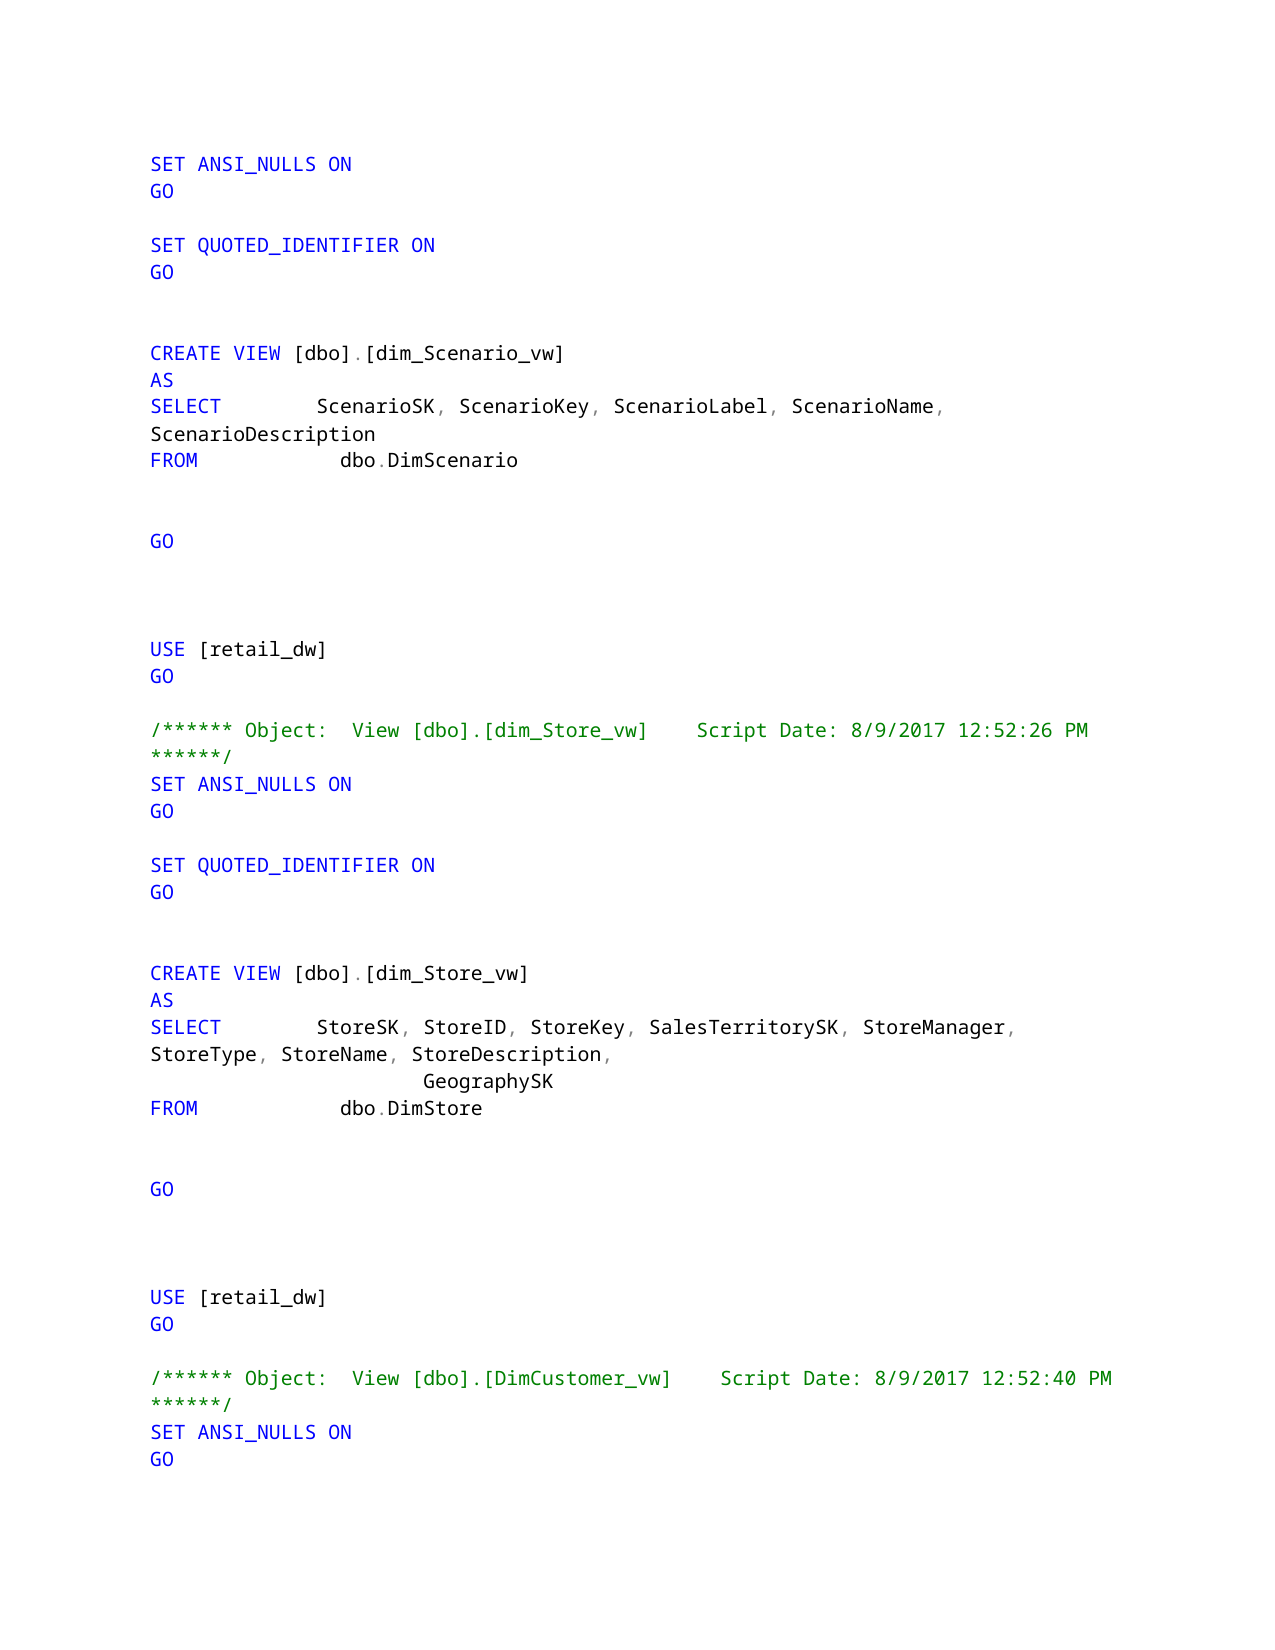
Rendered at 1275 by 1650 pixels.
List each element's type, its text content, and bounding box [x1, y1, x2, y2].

text FROM dbo.DimScenario [150, 447, 1125, 474]
text GO [150, 878, 1125, 905]
text GO [150, 797, 1125, 824]
text GO [150, 258, 1125, 285]
text SET QUOTED_IDENTIFIER ON [150, 851, 1125, 878]
text CREATE VIEW [dbo].[dim_Store_vw] [150, 959, 1125, 986]
text USE [retail_dw] [150, 636, 1125, 663]
text GO [150, 663, 1125, 689]
text CREATE VIEW [dbo].[dim_Scenario_vw] [150, 339, 1125, 366]
text SET ANSI_NULLS ON [150, 771, 1125, 797]
text /****** Object: View [dbo].[dim_Store_vw] Script Date: 8/9/2017 12:52:26 PM ******/ [150, 717, 1125, 771]
text SET QUOTED_IDENTIFIER ON [150, 231, 1125, 258]
text GO [150, 177, 1125, 204]
text SET ANSI_NULLS ON [150, 1418, 1125, 1445]
text SELECT StoreSK, StoreID, StoreKey, SalesTerritorySK, StoreManager, StoreType, StoreName, StoreDescription, [150, 1013, 1125, 1067]
text GO [150, 528, 1125, 555]
text AS [150, 366, 1125, 393]
text FROM dbo.DimStore [150, 1094, 1125, 1121]
text GO [150, 1175, 1125, 1202]
text GeographySK [150, 1067, 1125, 1094]
text AS [150, 986, 1125, 1013]
text GO [150, 1445, 1125, 1472]
text SELECT ScenarioSK, ScenarioKey, ScenarioLabel, ScenarioName, ScenarioDescription [150, 393, 1125, 447]
text USE [retail_dw] [150, 1283, 1125, 1310]
text GO [150, 1310, 1125, 1337]
text SET ANSI_NULLS ON [150, 150, 1125, 177]
text /****** Object: View [dbo].[DimCustomer_vw] Script Date: 8/9/2017 12:52:40 PM ******/ [150, 1364, 1125, 1418]
